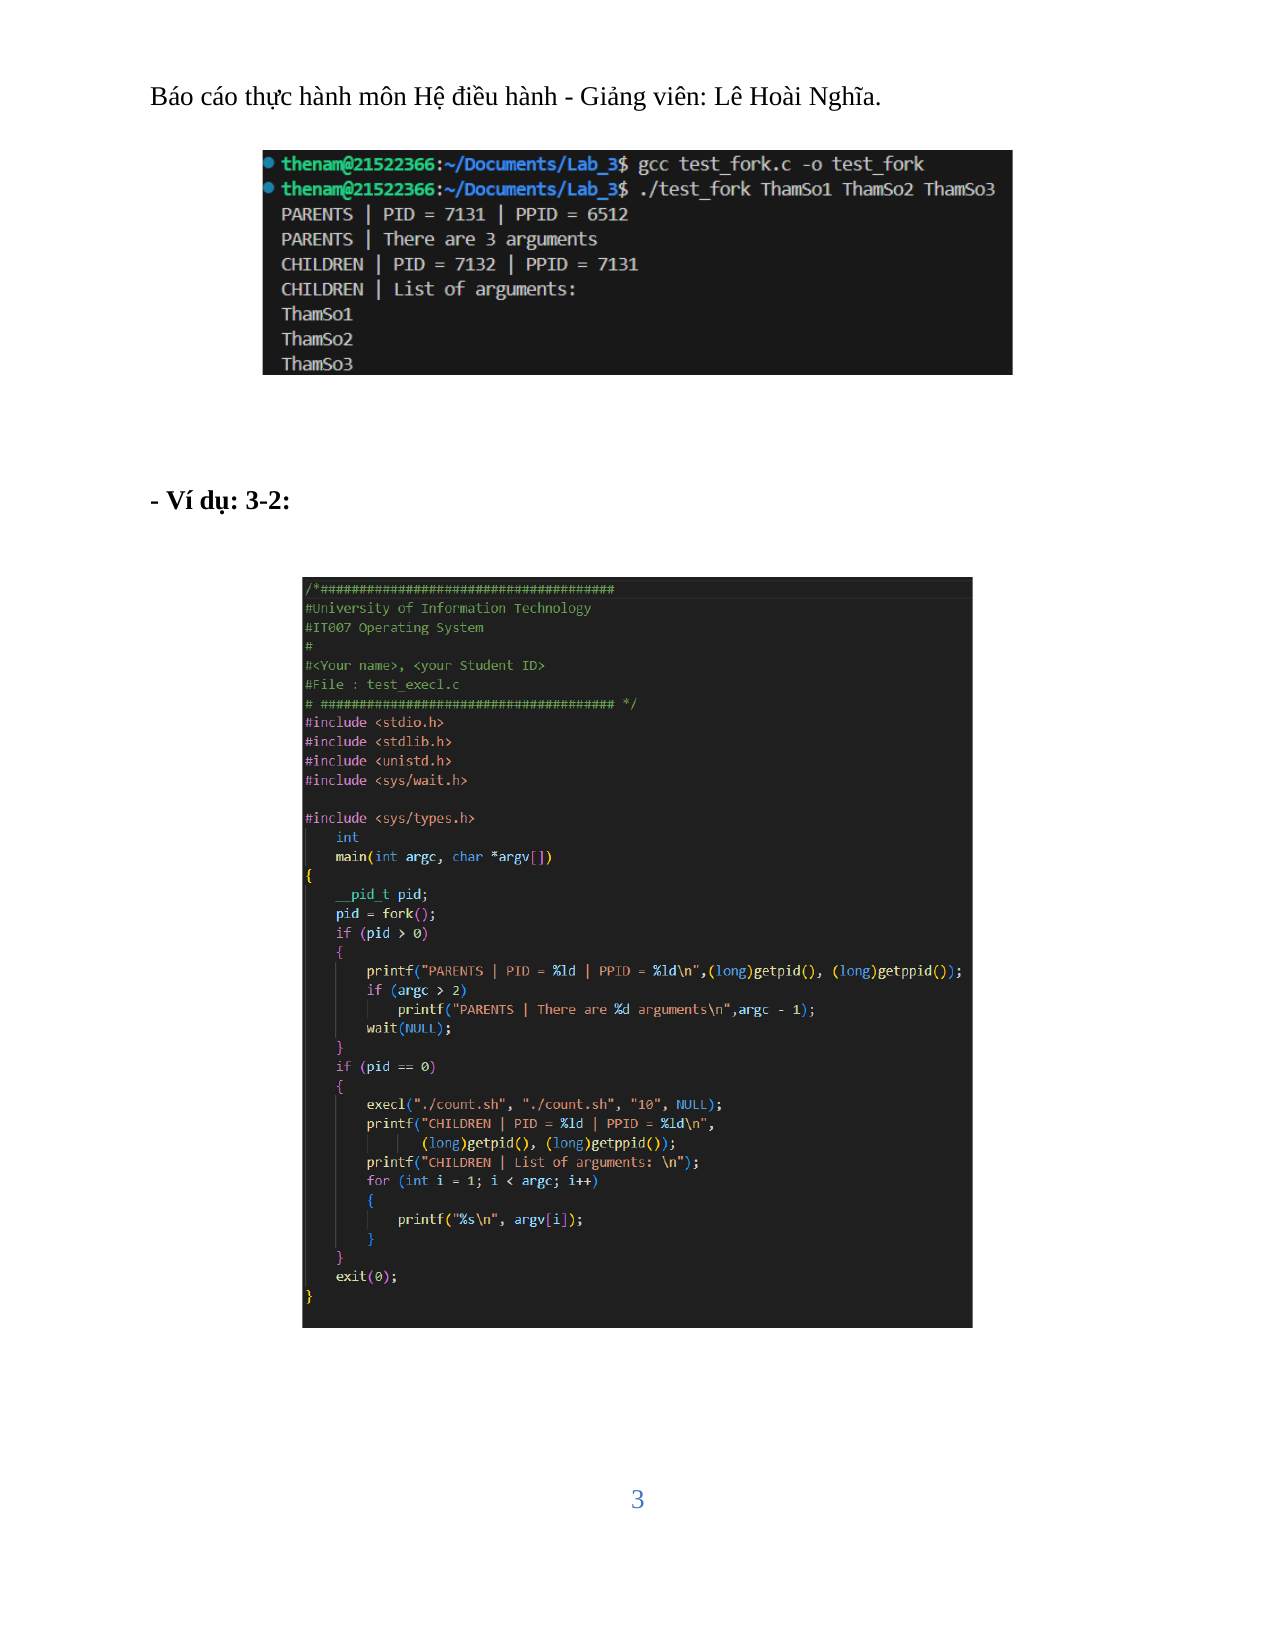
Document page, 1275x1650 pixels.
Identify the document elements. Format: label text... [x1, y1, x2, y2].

text - Ví dụ: 3-2: [150, 484, 1125, 515]
picture [302, 577, 973, 1328]
picture [262, 150, 1013, 375]
